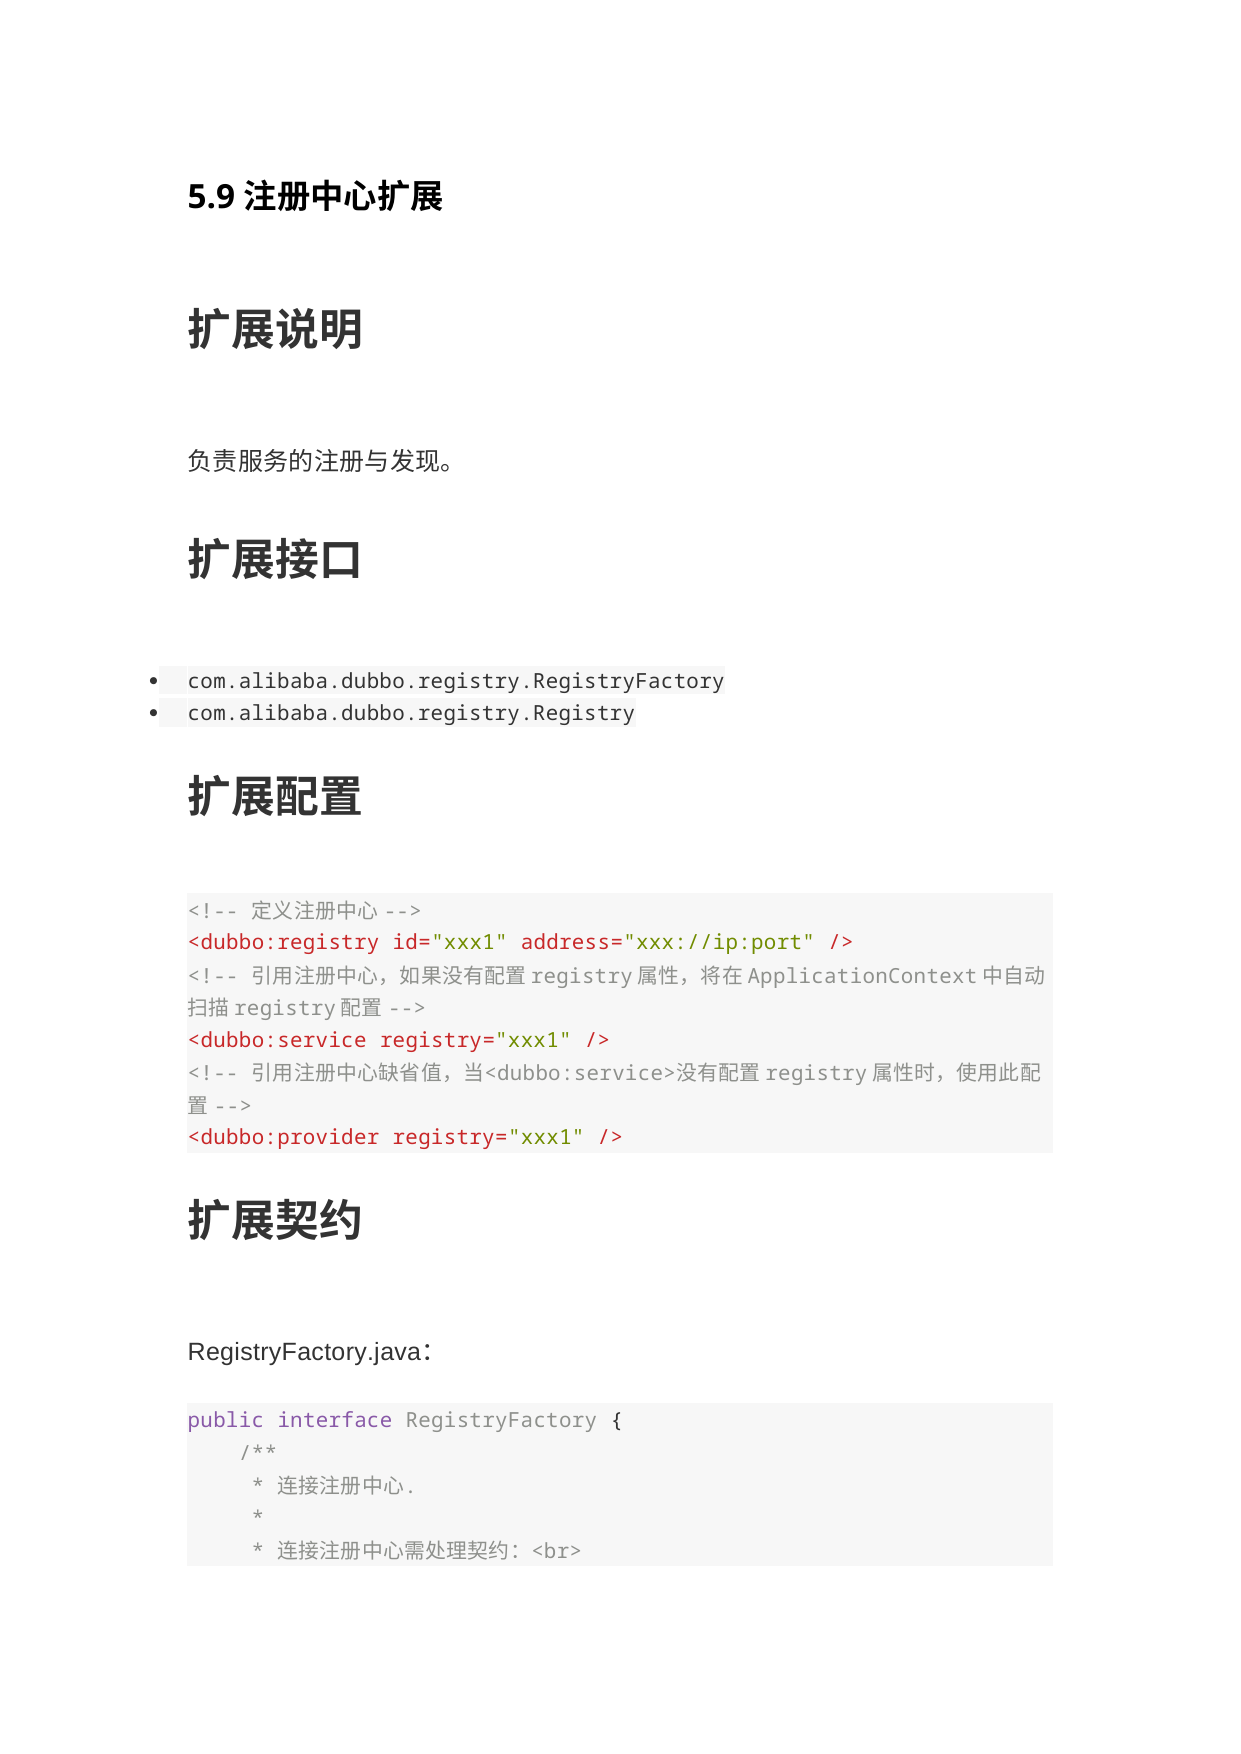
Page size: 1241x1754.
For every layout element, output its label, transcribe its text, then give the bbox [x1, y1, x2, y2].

subtitle 扩展说明 [187, 294, 1053, 359]
text <dubbo:registry id="xxx1" address="xxx://ip:port" /> [187, 926, 1053, 958]
subtitle 5.9 注册中心扩展 [187, 162, 1053, 227]
subtitle 扩展接口 [187, 523, 1053, 588]
text <!-- 引用注册中心，如果没有配置registry属性，将在ApplicationContext中自动扫描registry配置 --> [187, 958, 1053, 1023]
text <!-- 引用注册中心缺省值，当<dubbo:service>没有配置registry属性时，使用此配置 --> [187, 1056, 1053, 1121]
text RegistryFactory.java： [187, 1317, 1053, 1382]
subtitle 扩展配置 [187, 761, 1053, 826]
text /** [187, 1436, 1053, 1468]
list com.alibaba.dubbo.registry.RegistryFactory [150, 664, 1053, 696]
text public interface RegistryFactory { [187, 1403, 1053, 1436]
list com.alibaba.dubbo.registry.Registry [150, 696, 1053, 729]
text <dubbo:service registry="xxx1" /> [187, 1023, 1053, 1056]
text * 连接注册中心. [187, 1468, 1053, 1501]
subtitle 扩展契约 [187, 1185, 1053, 1250]
text 负责服务的注册与发现。 [187, 427, 1053, 492]
text * 连接注册中心需处理契约：<br> [187, 1533, 1053, 1566]
text * [187, 1501, 1053, 1533]
text <!-- 定义注册中心 --> [187, 893, 1053, 926]
text <dubbo:provider registry="xxx1" /> [187, 1121, 1053, 1153]
